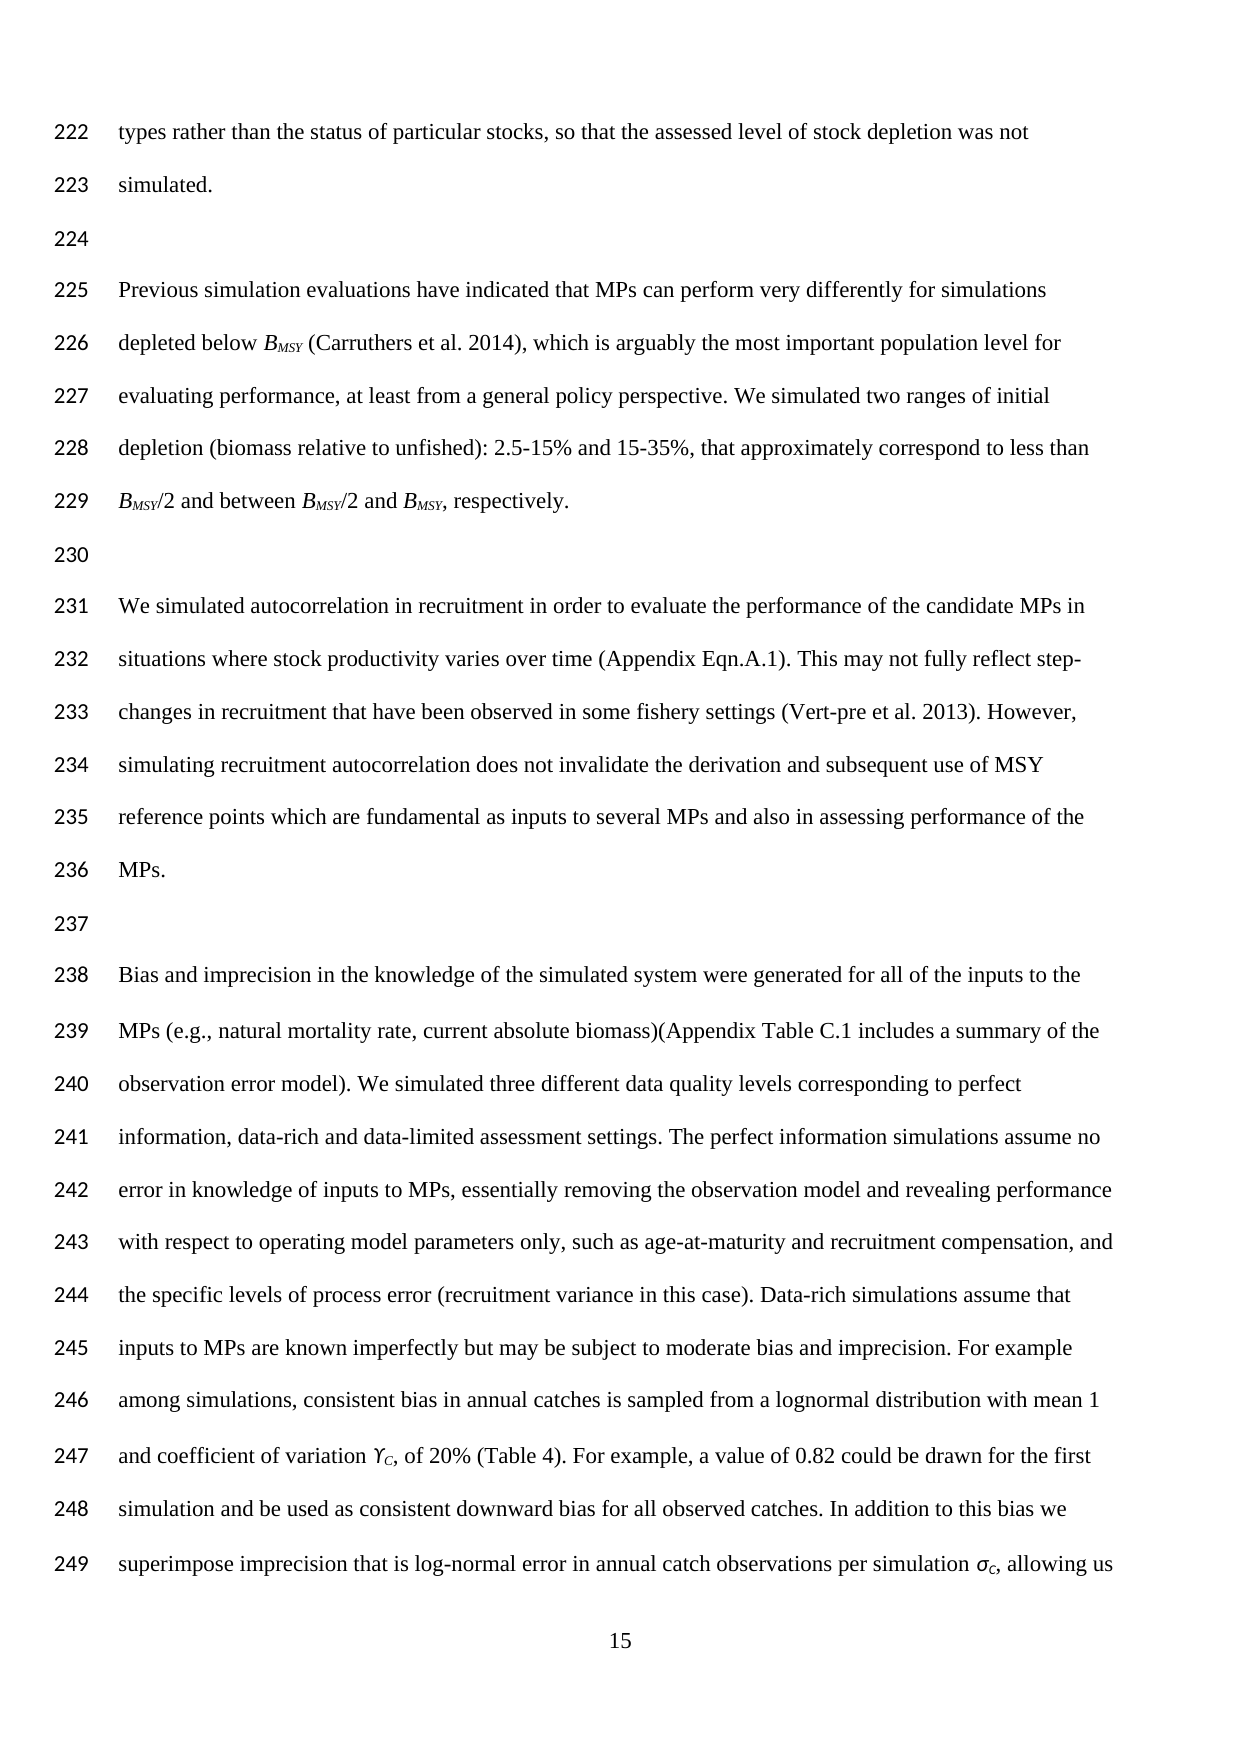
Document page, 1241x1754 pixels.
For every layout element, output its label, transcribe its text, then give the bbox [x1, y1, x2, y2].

text We simulated autocorrelation in recruitment in order to evaluate the performance of the candidate MPs in situations where stock productivity varies over time (Appendix Eqn.A.1). This may not fully reflect step-changes in recruitment that have been observed in some fishery settings (Vert-pre et al. 2013). However, simulating recruitment autocorrelation does not invalidate the derivation and subsequent use of MSY reference points which are fundamental as inputs to several MPs and also in assessing performance of the MPs. [118, 592, 1122, 882]
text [118, 961, 1122, 1578]
text Previous simulation evaluations have indicated that MPs can perform very differently for simulations depleted below BMSY (Carruthers et al. 2014), which is arguably the most important population level for evaluating performance, at least from a general policy perspective. We simulated two ranges of initial depletion (biomass relative to unfished): 2.5-15% and 15-35%, that approximately correspond to less than BMSY/2 and between BMSY/2 and BMSY, respectively. [118, 276, 1122, 513]
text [118, 118, 1122, 197]
